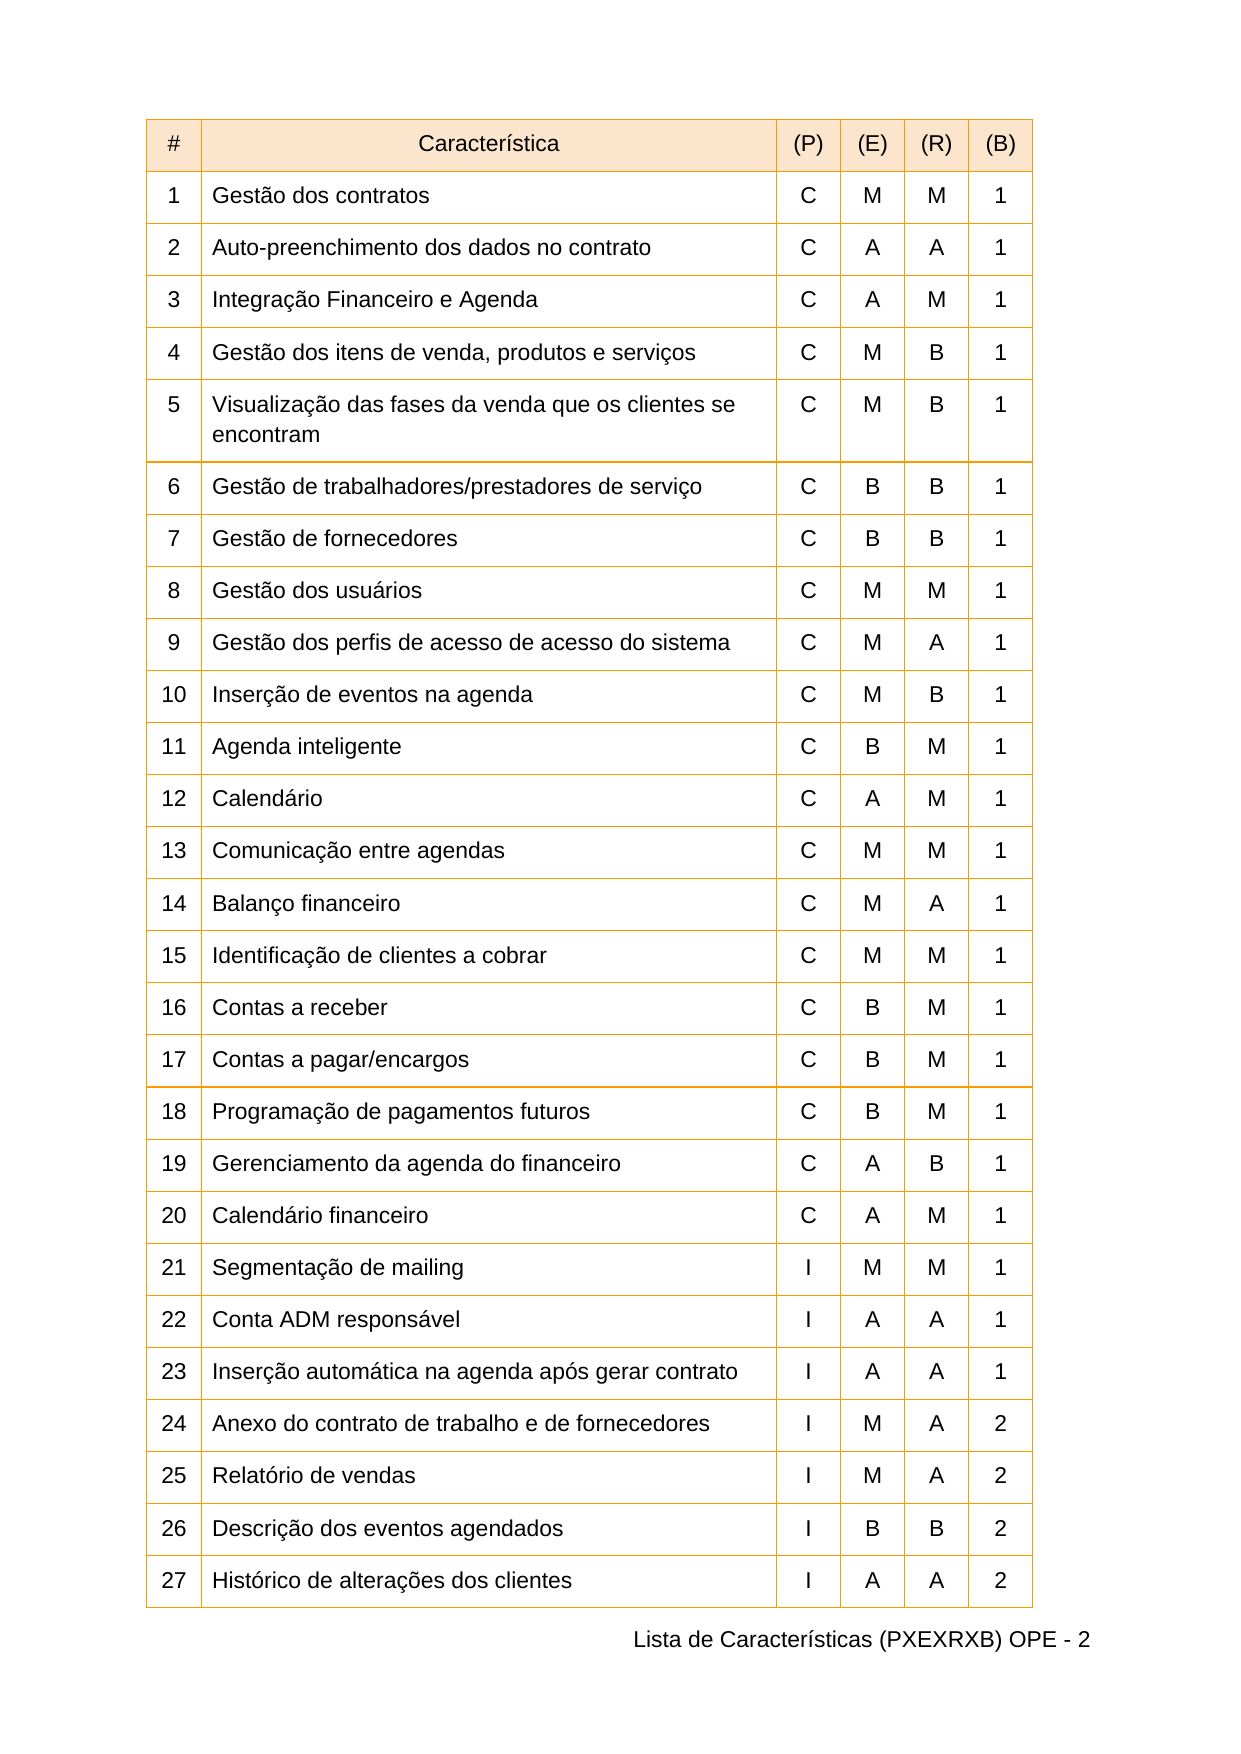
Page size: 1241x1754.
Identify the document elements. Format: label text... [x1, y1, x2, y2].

table_cell A [905, 1296, 968, 1347]
table_cell Comunicação entre agendas [202, 827, 776, 878]
table_cell Identificação de clientes a cobrar [202, 931, 776, 982]
table_cell I [777, 1244, 840, 1295]
table_cell 1 [969, 671, 1032, 722]
table_cell M [905, 1192, 968, 1243]
table_cell A [841, 224, 904, 275]
table_cell C [777, 380, 840, 461]
table_cell I [777, 1452, 840, 1503]
table_cell M [841, 1400, 904, 1451]
table_cell B [841, 983, 904, 1034]
table_cell C [777, 1088, 840, 1138]
table_cell B [841, 1088, 904, 1138]
table_cell B [841, 1035, 904, 1086]
table_cell C [777, 463, 840, 513]
table_cell Contas a receber [202, 983, 776, 1034]
table_cell I [777, 1348, 840, 1399]
table_cell A [841, 1140, 904, 1191]
table_cell 4 [147, 328, 201, 379]
table_cell 2 [969, 1452, 1032, 1503]
table_cell Programação de pagamentos futuros [202, 1088, 776, 1138]
table_cell C [777, 224, 840, 275]
table_cell 1 [969, 1296, 1032, 1347]
table_cell 1 [969, 567, 1032, 618]
table_cell B [905, 328, 968, 379]
table_header Característica [202, 120, 776, 171]
table_cell 1 [969, 1192, 1032, 1243]
table_cell A [905, 1556, 968, 1607]
table_cell Balanço financeiro [202, 879, 776, 930]
table_cell 21 [147, 1244, 201, 1295]
table_cell 12 [147, 775, 201, 826]
table_cell 1 [969, 276, 1032, 327]
table_cell C [777, 723, 840, 774]
table_cell 17 [147, 1035, 201, 1086]
table_cell 1 [969, 1088, 1032, 1138]
table_cell B [841, 1504, 904, 1555]
table_cell M [905, 723, 968, 774]
table_cell A [905, 1400, 968, 1451]
table_cell 2 [969, 1400, 1032, 1451]
table_cell 1 [969, 1035, 1032, 1086]
table_cell 24 [147, 1400, 201, 1451]
table_cell 2 [147, 224, 201, 275]
table_cell Integração Financeiro e Agenda [202, 276, 776, 327]
table_cell Anexo do contrato de trabalho e de fornecedores [202, 1400, 776, 1451]
table_cell 1 [969, 380, 1032, 461]
table_cell I [777, 1296, 840, 1347]
table_cell A [841, 1348, 904, 1399]
table_cell 11 [147, 723, 201, 774]
table_cell 1 [969, 224, 1032, 275]
table_cell Gestão dos usuários [202, 567, 776, 618]
table_cell M [841, 931, 904, 982]
table_cell 14 [147, 879, 201, 930]
table_header (B) [969, 120, 1032, 171]
table_cell C [777, 172, 840, 223]
table_cell Inserção automática na agenda após gerar contrato [202, 1348, 776, 1399]
table_cell A [841, 276, 904, 327]
table_cell C [777, 515, 840, 566]
table_cell Relatório de vendas [202, 1452, 776, 1503]
table_cell Calendário [202, 775, 776, 826]
table_cell 27 [147, 1556, 201, 1607]
table_cell B [905, 463, 968, 513]
table_cell C [777, 671, 840, 722]
table_cell C [777, 619, 840, 670]
table_cell Gestão de fornecedores [202, 515, 776, 566]
table_cell M [841, 879, 904, 930]
table_cell 2 [969, 1504, 1032, 1555]
table_cell M [905, 931, 968, 982]
table_cell C [777, 827, 840, 878]
table_header (R) [905, 120, 968, 171]
table_cell M [905, 983, 968, 1034]
table_cell 1 [147, 172, 201, 223]
table_cell M [905, 1035, 968, 1086]
table_cell A [905, 619, 968, 670]
table_cell Descrição dos eventos agendados [202, 1504, 776, 1555]
table_cell C [777, 1192, 840, 1243]
table_cell M [905, 1088, 968, 1138]
table_cell C [777, 983, 840, 1034]
table_cell Conta ADM responsável [202, 1296, 776, 1347]
table_cell B [841, 515, 904, 566]
table_cell M [905, 276, 968, 327]
table_cell Gestão dos perfis de acesso de acesso do sistema [202, 619, 776, 670]
table_cell B [905, 380, 968, 461]
table_cell 26 [147, 1504, 201, 1555]
table_cell 6 [147, 463, 201, 513]
table_cell 9 [147, 619, 201, 670]
table_cell 18 [147, 1088, 201, 1138]
table_cell 1 [969, 463, 1032, 513]
table_cell C [777, 1035, 840, 1086]
table_cell 1 [969, 328, 1032, 379]
table_cell B [905, 515, 968, 566]
table_cell 19 [147, 1140, 201, 1191]
table_cell B [905, 1140, 968, 1191]
table_cell M [905, 775, 968, 826]
table_cell 5 [147, 380, 201, 461]
table_cell M [905, 827, 968, 878]
table_cell Gerenciamento da agenda do financeiro [202, 1140, 776, 1191]
table_cell 1 [969, 775, 1032, 826]
table_cell 1 [969, 827, 1032, 878]
table_cell 1 [969, 515, 1032, 566]
table_cell 1 [969, 172, 1032, 223]
table_cell A [905, 1452, 968, 1503]
table_cell B [841, 463, 904, 513]
table_cell Contas a pagar/encargos [202, 1035, 776, 1086]
table_cell Gestão dos itens de venda, produtos e serviços [202, 328, 776, 379]
table_cell 7 [147, 515, 201, 566]
table_cell Gestão dos contratos [202, 172, 776, 223]
table_cell 23 [147, 1348, 201, 1399]
table_cell 1 [969, 1140, 1032, 1191]
table_cell I [777, 1400, 840, 1451]
table_cell B [841, 723, 904, 774]
table_cell 3 [147, 276, 201, 327]
table_cell C [777, 567, 840, 618]
table_cell M [841, 619, 904, 670]
table_cell M [841, 380, 904, 461]
table_cell M [841, 567, 904, 618]
table_cell Segmentação de mailing [202, 1244, 776, 1295]
table_cell 20 [147, 1192, 201, 1243]
table_cell M [841, 671, 904, 722]
table_cell Histórico de alterações dos clientes [202, 1556, 776, 1607]
table_cell M [841, 328, 904, 379]
table_cell Calendário financeiro [202, 1192, 776, 1243]
table_cell A [841, 1192, 904, 1243]
table_cell C [777, 879, 840, 930]
table_cell 8 [147, 567, 201, 618]
table_cell C [777, 775, 840, 826]
table_cell Visualização das fases da venda que os clientes se encontram [202, 380, 776, 461]
table_cell M [841, 172, 904, 223]
table_cell M [841, 1452, 904, 1503]
table_cell M [905, 567, 968, 618]
table_cell B [905, 671, 968, 722]
table_cell 1 [969, 619, 1032, 670]
table_cell A [905, 224, 968, 275]
table_cell Auto-preenchimento dos dados no contrato [202, 224, 776, 275]
table_cell M [841, 1244, 904, 1295]
table_cell 1 [969, 1244, 1032, 1295]
table_cell 22 [147, 1296, 201, 1347]
table_cell 1 [969, 723, 1032, 774]
table_cell Inserção de eventos na agenda [202, 671, 776, 722]
table_cell M [905, 172, 968, 223]
table_cell M [905, 1244, 968, 1295]
table_cell 1 [969, 1348, 1032, 1399]
table_cell 15 [147, 931, 201, 982]
table_cell C [777, 276, 840, 327]
table_cell A [841, 775, 904, 826]
table_cell 1 [969, 879, 1032, 930]
table_cell 13 [147, 827, 201, 878]
table_cell Gestão de trabalhadores/prestadores de serviço [202, 463, 776, 513]
table_cell 10 [147, 671, 201, 722]
table_cell 25 [147, 1452, 201, 1503]
table_cell A [905, 1348, 968, 1399]
table_header (P) [777, 120, 840, 171]
table_cell 1 [969, 983, 1032, 1034]
table_cell M [841, 827, 904, 878]
table_cell I [777, 1504, 840, 1555]
table_cell A [841, 1556, 904, 1607]
table_cell 2 [969, 1556, 1032, 1607]
table_header # [147, 120, 201, 171]
table_cell C [777, 931, 840, 982]
table_cell Agenda inteligente [202, 723, 776, 774]
table_cell A [905, 879, 968, 930]
table_cell I [777, 1556, 840, 1607]
table_cell 16 [147, 983, 201, 1034]
table_cell B [905, 1504, 968, 1555]
table_cell 1 [969, 931, 1032, 982]
table_cell A [841, 1296, 904, 1347]
table_header (E) [841, 120, 904, 171]
table_cell C [777, 1140, 840, 1191]
table_cell C [777, 328, 840, 379]
